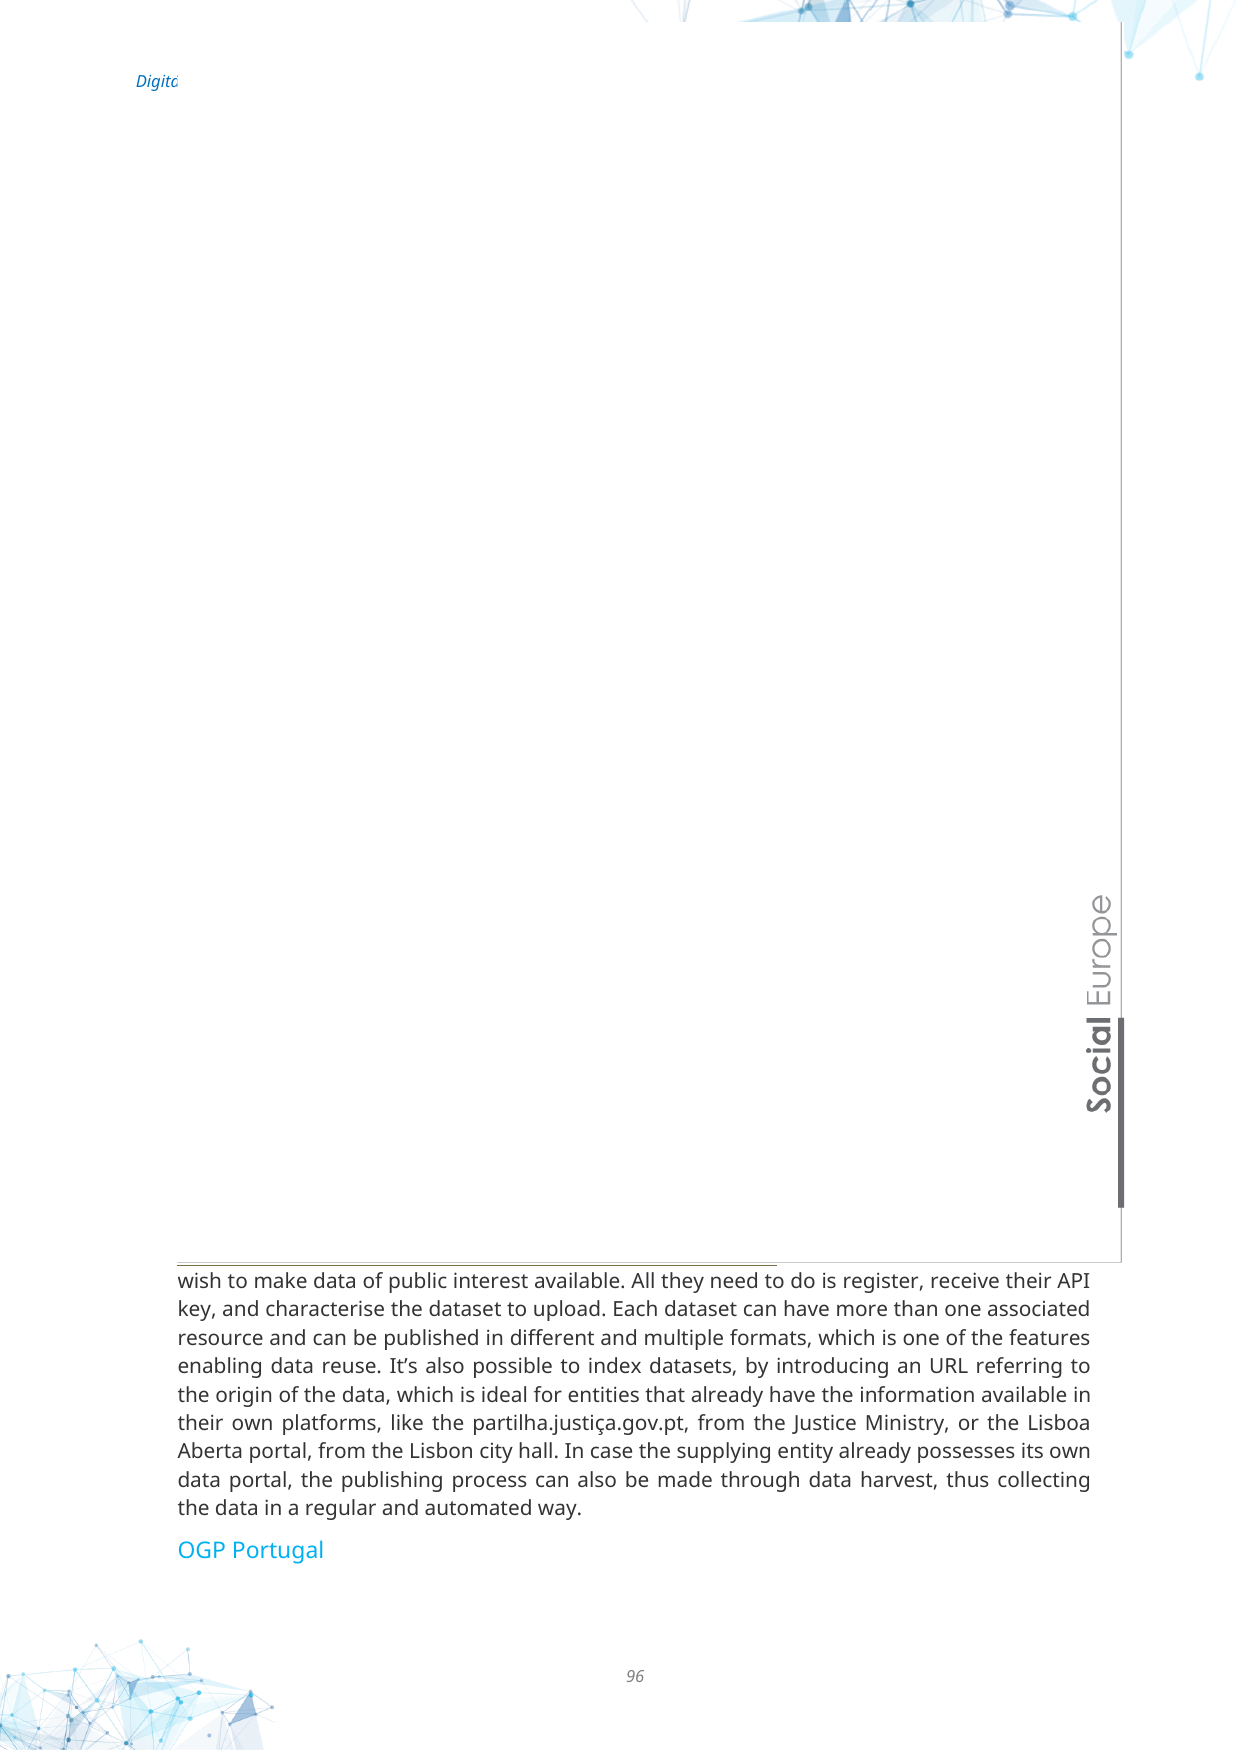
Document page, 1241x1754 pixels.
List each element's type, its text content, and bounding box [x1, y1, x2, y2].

picture [177, 22, 1125, 1263]
text Managed by AMA and available in open source, dados.gov was based on the French UDATA platform, which was developed by ETALAB, and already has more than 2030 datasets. It’s free and open to all users that want to access data, but also to citizens and organisations that wish to make data of public interest available. All they need to do is register, receive their API key, and characterise the dataset to upload. Each dataset can have more than one associated resource and can be published in different and multiple formats, which is one of the features enabling data reuse. It’s also possible to index datasets, by introducing an URL referring to the origin of the data, which is ideal for entities that already have the information available in their own platforms, like the partilha.justiça.gov.pt, from the Justice Ministry, or the Lisboa Aberta portal, from the Lisbon city hall. In case the supplying entity already possesses its own data portal, the publishing process can also be made through data harvest, thus collecting the data in a regular and automated way. [177, 1266, 1092, 1522]
subtitle OGP Portugal [177, 1534, 1092, 1566]
